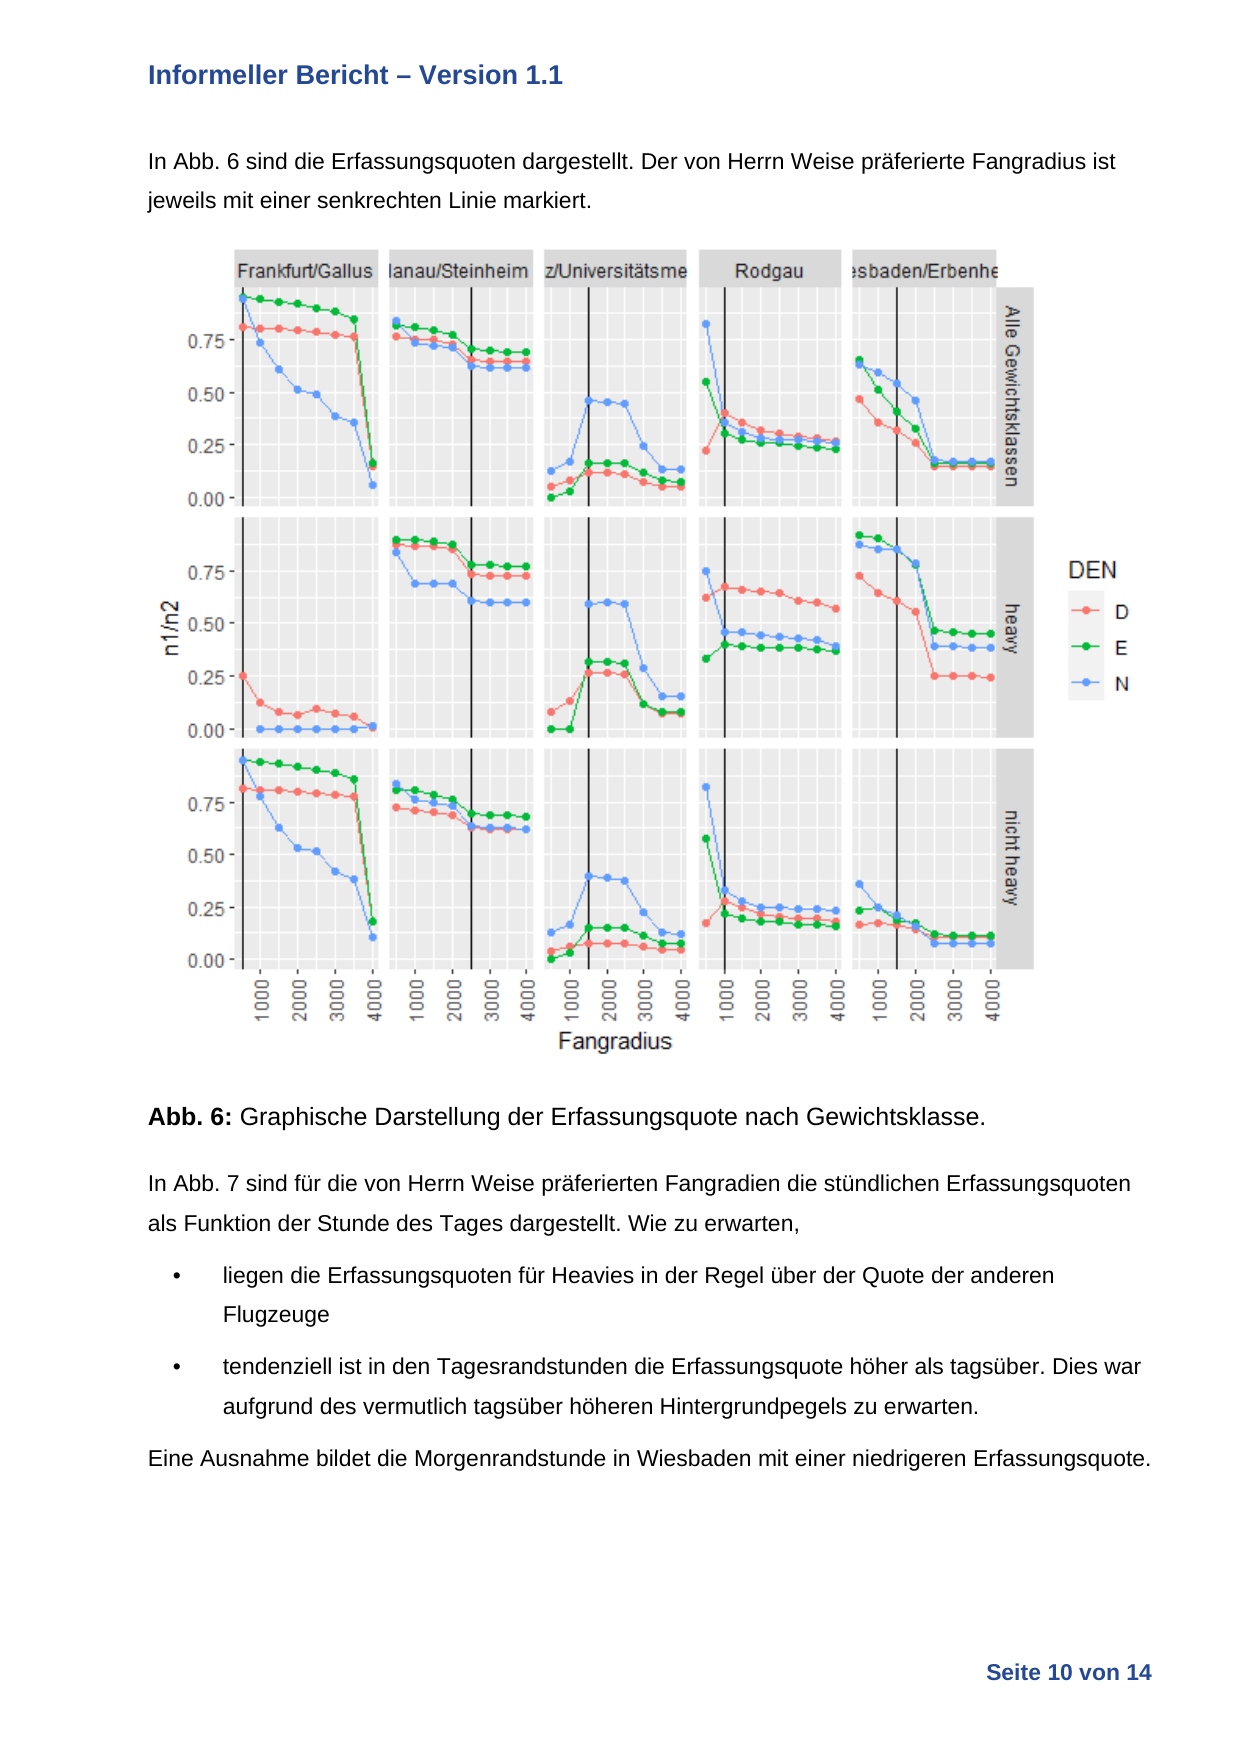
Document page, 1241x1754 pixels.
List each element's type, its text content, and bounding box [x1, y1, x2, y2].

text In Abb. 7 sind für die von Herrn Weise präferierten Fangradien die stündlichen Erfassungsquoten als Funktion der Stunde des Tages dargestellt. Wie zu erwarten, [148, 1170, 1152, 1236]
picture [147, 239, 1153, 1065]
list liegen die Erfassungsquoten für Heavies in der Regel über der Quote der anderen Flugzeuge [173, 1262, 1152, 1328]
text Abb. 6: Graphische Darstellung der Erfassungsquote nach Gewichtsklasse. [148, 1102, 1152, 1131]
text Eine Ausnahme bildet die Morgenrandstunde in Wiesbaden mit einer niedrigeren Erfassungsquote. [148, 1445, 1152, 1471]
text In Abb. 6 sind die Erfassungsquoten dargestellt. Der von Herrn Weise präferierte Fangradius ist jeweils mit einer senkrechten Linie markiert. [148, 148, 1152, 213]
list tendenziell ist in den Tagesrandstunden die Erfassungsquote höher als tagsüber. Dies war aufgrund des vermutlich tagsüber höheren Hintergrundpegels zu erwarten. [173, 1353, 1152, 1419]
